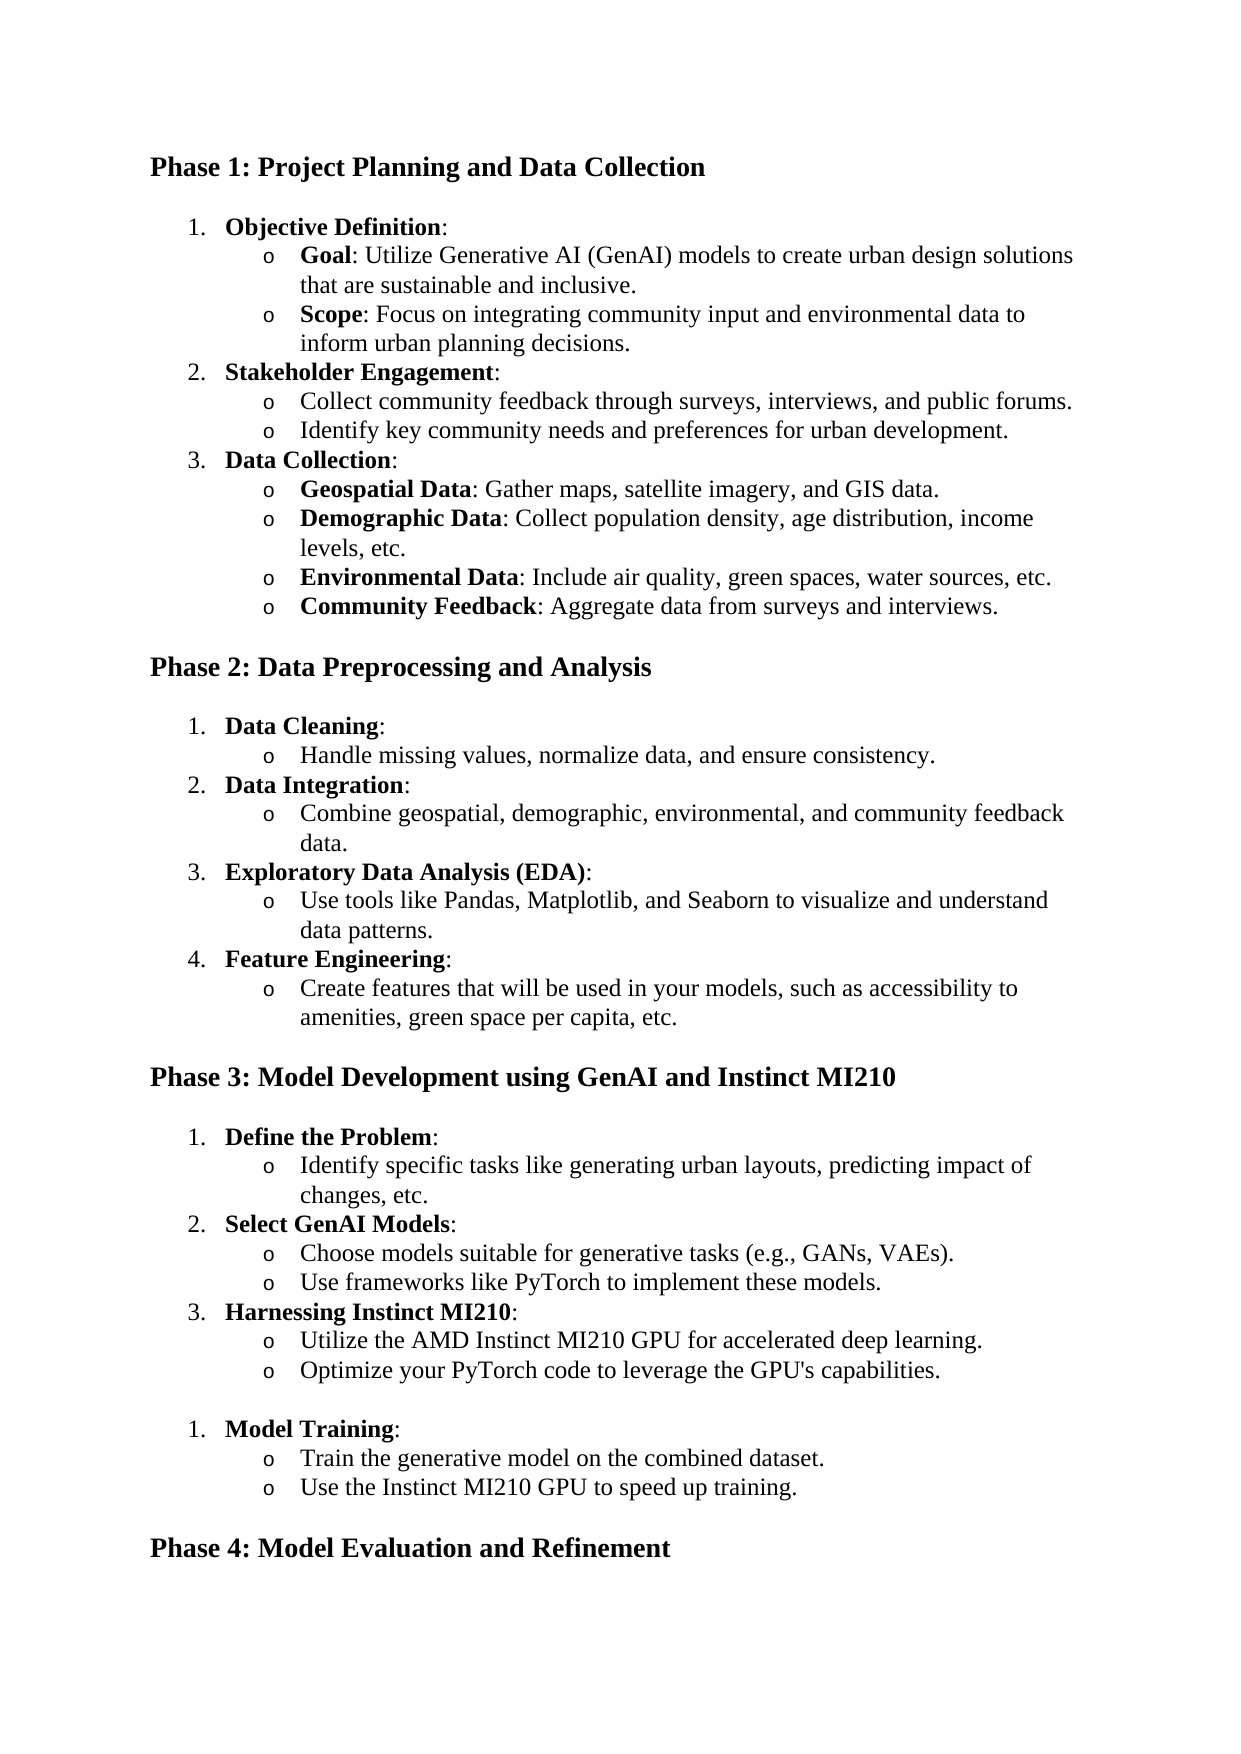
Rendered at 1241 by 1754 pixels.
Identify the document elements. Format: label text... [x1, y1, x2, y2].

list Model Training: [187, 1414, 1090, 1443]
text Phase 3: Model Development using GenAI and Instinct MI210 [150, 1060, 1090, 1093]
text Phase 2: Data Preprocessing and Analysis [150, 650, 1090, 682]
list Feature Engineering: [187, 944, 1090, 973]
list Stakeholder Engagement: [187, 357, 1090, 386]
list Data Collection: [187, 445, 1090, 474]
list Create features that will be used in your models, such as accessibility to amenities, green space per capita, etc. [262, 973, 1090, 1031]
list Identify key community needs and preferences for urban development. [262, 415, 1090, 445]
list Identify specific tasks like generating urban layouts, predicting impact of changes, etc. [262, 1151, 1090, 1209]
list Choose models suitable for generative tasks (e.g., GANs, VAEs). [262, 1238, 1090, 1267]
list Utilize the AMD Instinct MI210 GPU for accelerated deep learning. [262, 1326, 1090, 1355]
list Geospatial Data: Gather maps, satellite imagery, and GIS data. [262, 474, 1090, 503]
list Select GenAI Models: [187, 1209, 1090, 1238]
list Exploratory Data Analysis (EDA): [187, 857, 1090, 886]
list Use the Instinct MI210 GPU to speed up training. [262, 1472, 1090, 1502]
list Data Cleaning: [187, 711, 1090, 740]
list Use frameworks like PyTorch to implement these models. [262, 1267, 1090, 1297]
list Data Integration: [187, 770, 1090, 798]
list Demographic Data: Collect population density, age distribution, income levels, etc. [262, 503, 1090, 562]
list Combine geospatial, demographic, environmental, and community feedback data. [262, 798, 1090, 857]
list Collect community feedback through surveys, interviews, and public forums. [262, 386, 1090, 415]
list Goal: Utilize Generative AI (GenAI) models to create urban design solutions that are sustainable and inclusive. [262, 240, 1090, 299]
text Phase 1: Project Planning and Data Collection [150, 150, 1090, 182]
list Handle missing values, normalize data, and ensure consistency. [262, 740, 1090, 770]
text Phase 4: Model Evaluation and Refinement [150, 1531, 1090, 1563]
list Harnessing Instinct MI210: [187, 1297, 1090, 1326]
list Environmental Data: Include air quality, green spaces, water sources, etc. [262, 562, 1090, 591]
list Scope: Focus on integrating community input and environmental data to inform urban planning decisions. [262, 299, 1090, 357]
list Use tools like Pandas, Matplotlib, and Seaborn to visualize and understand data patterns. [262, 886, 1090, 944]
list Define the Problem: [187, 1122, 1090, 1151]
list Train the generative model on the combined dataset. [262, 1443, 1090, 1472]
list Community Feedback: Aggregate data from surveys and interviews. [262, 591, 1090, 621]
list Objective Definition: [187, 212, 1090, 240]
list Optimize your PyTorch code to leverage the GPU's capabilities. [262, 1355, 1090, 1385]
